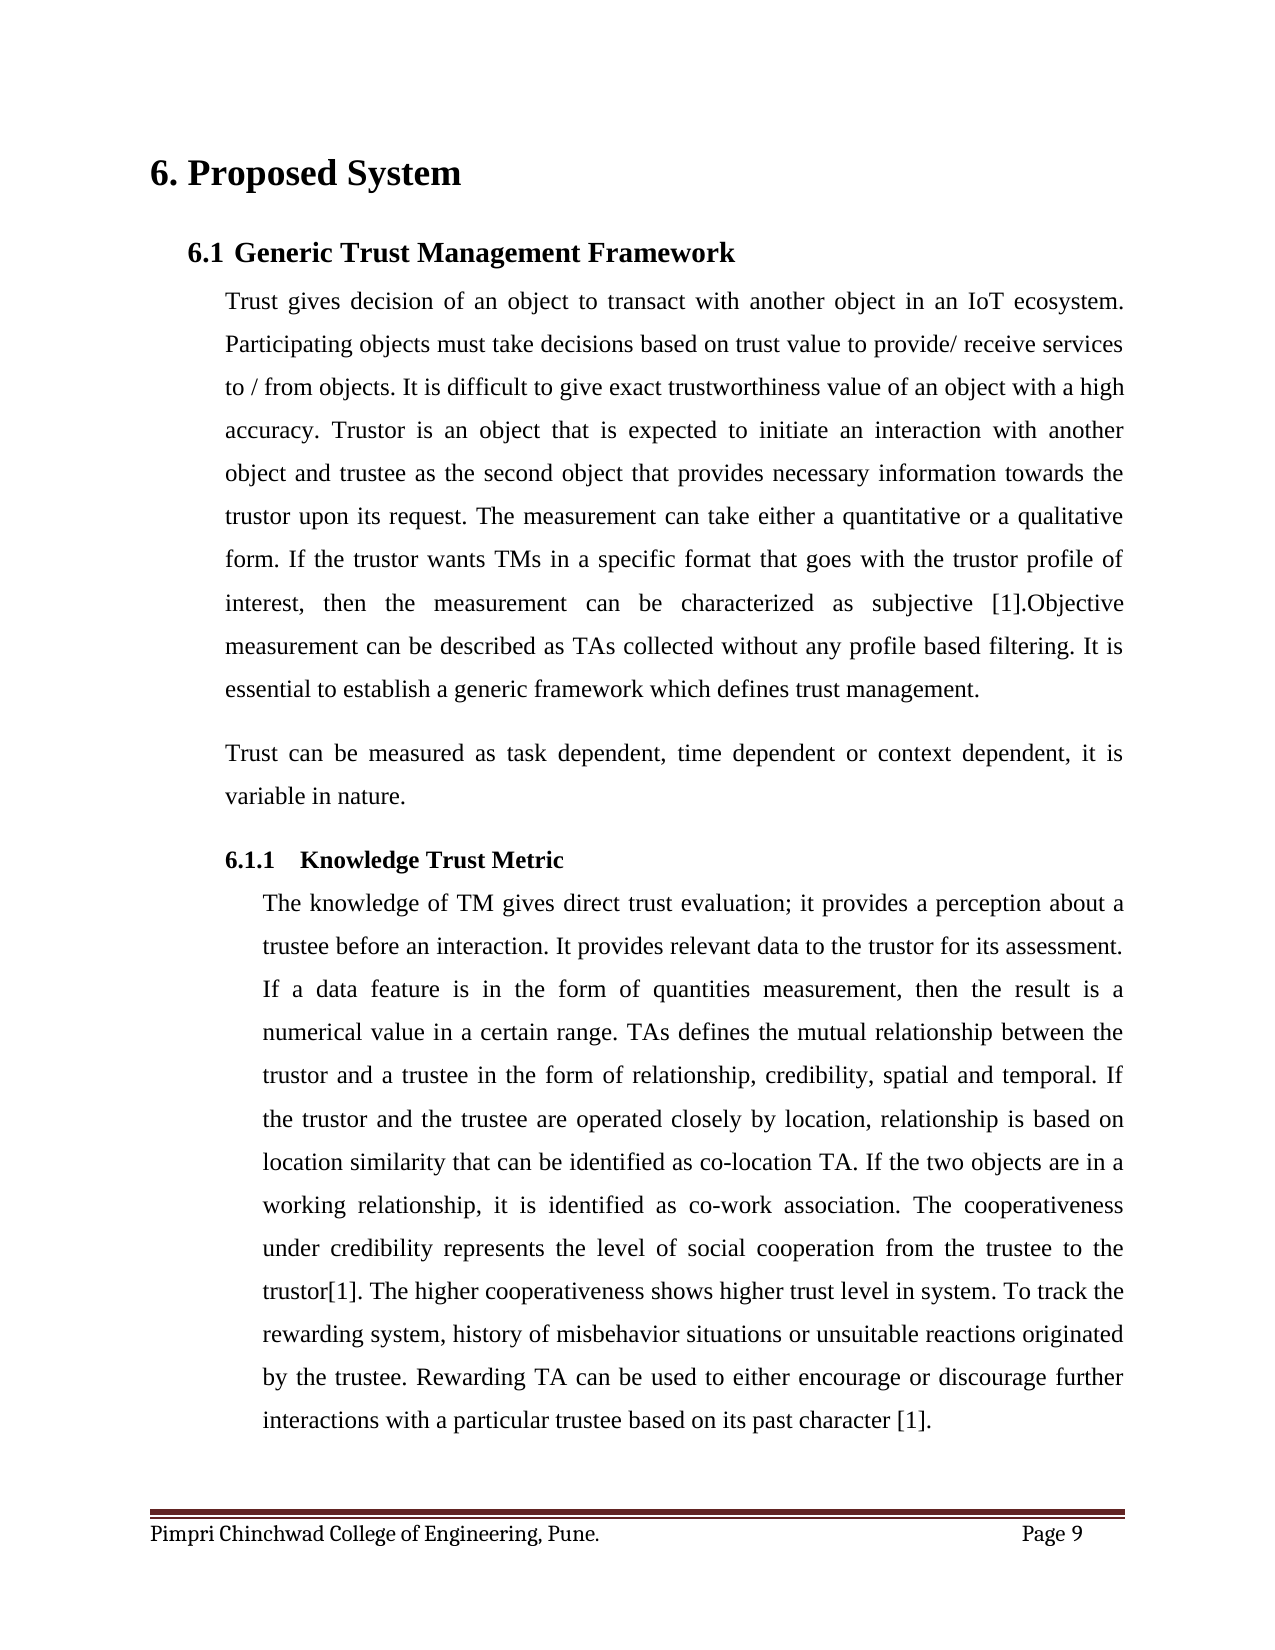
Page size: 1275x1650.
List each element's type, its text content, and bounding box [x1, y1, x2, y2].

text 6. Proposed System [150, 150, 1125, 193]
list The knowledge of TM gives direct trust evaluation; it provides a perception about a trustee before an interaction. It provides relevant data to the trustor for its assessment. If a data feature is in the form of quantities measurement, then the result is a numerical value in a certain range. TAs defines the mutual relationship between the trustor and a trustee in the form of relationship, credibility, spatial and temporal. If the trustor and the trustee are operated closely by location, relationship is based on location similarity that can be identified as co-location TA. If the two objects are in a working relationship, it is identified as co-work association. The cooperativeness under credibility represents the level of social cooperation from the trustee to the trustor[1]. The higher cooperativeness shows higher trust level in system. To track the rewarding system, history of misbehavior situations or unsuitable reactions originated by the trustee. Rewarding TA can be used to either encourage or discourage further interactions with a particular trustee based on its past character [1]. [262, 888, 1125, 1434]
list Generic Trust Management Framework [187, 236, 1125, 269]
list Knowledge Trust Metric [225, 845, 1125, 874]
text Trust can be measured as task dependent, time dependent or context dependent, it is variable in nature. [225, 738, 1125, 810]
list Trust gives decision of an object to transact with another object in an IoT ecosystem. Participating objects must take decisions based on trust value to provide/ receive services to / from objects. It is difficult to give exact trustworthiness value of an object with a high accuracy. Trustor is an object that is expected to initiate an interaction with another object and trustee as the second object that provides necessary information towards the trustor upon its request. The measurement can take either a quantitative or a qualitative form. If the trustor wants TMs in a specific format that goes with the trustor profile of interest, then the measurement can be characterized as subjective [1].Objective measurement can be described as TAs collected without any profile based filtering. It is essential to establish a generic framework which defines trust management. [225, 286, 1125, 703]
